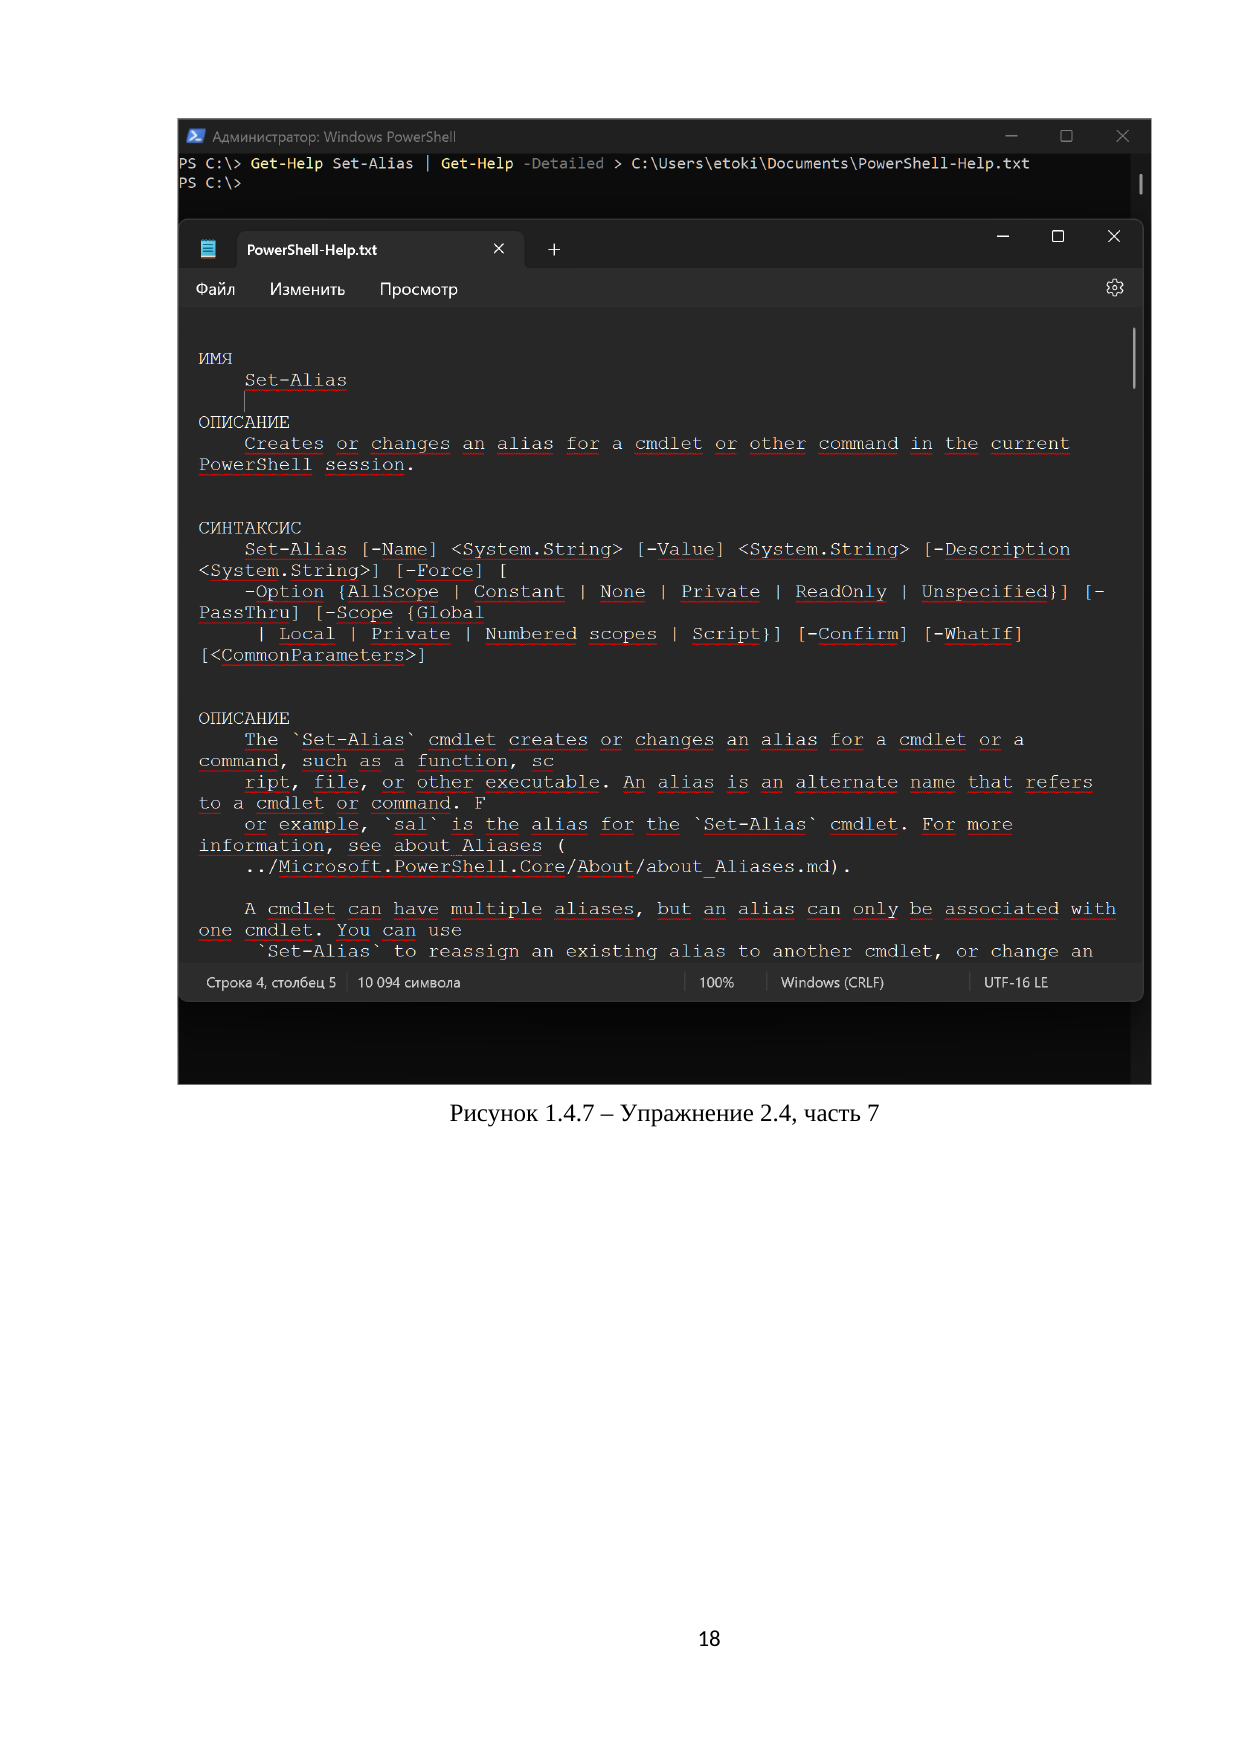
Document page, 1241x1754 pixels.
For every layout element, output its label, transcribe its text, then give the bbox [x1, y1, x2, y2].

picture [177, 118, 1152, 1085]
text Рисунок 1.4.7 – Упражнение 2.4, часть 7 [177, 1098, 1152, 1127]
